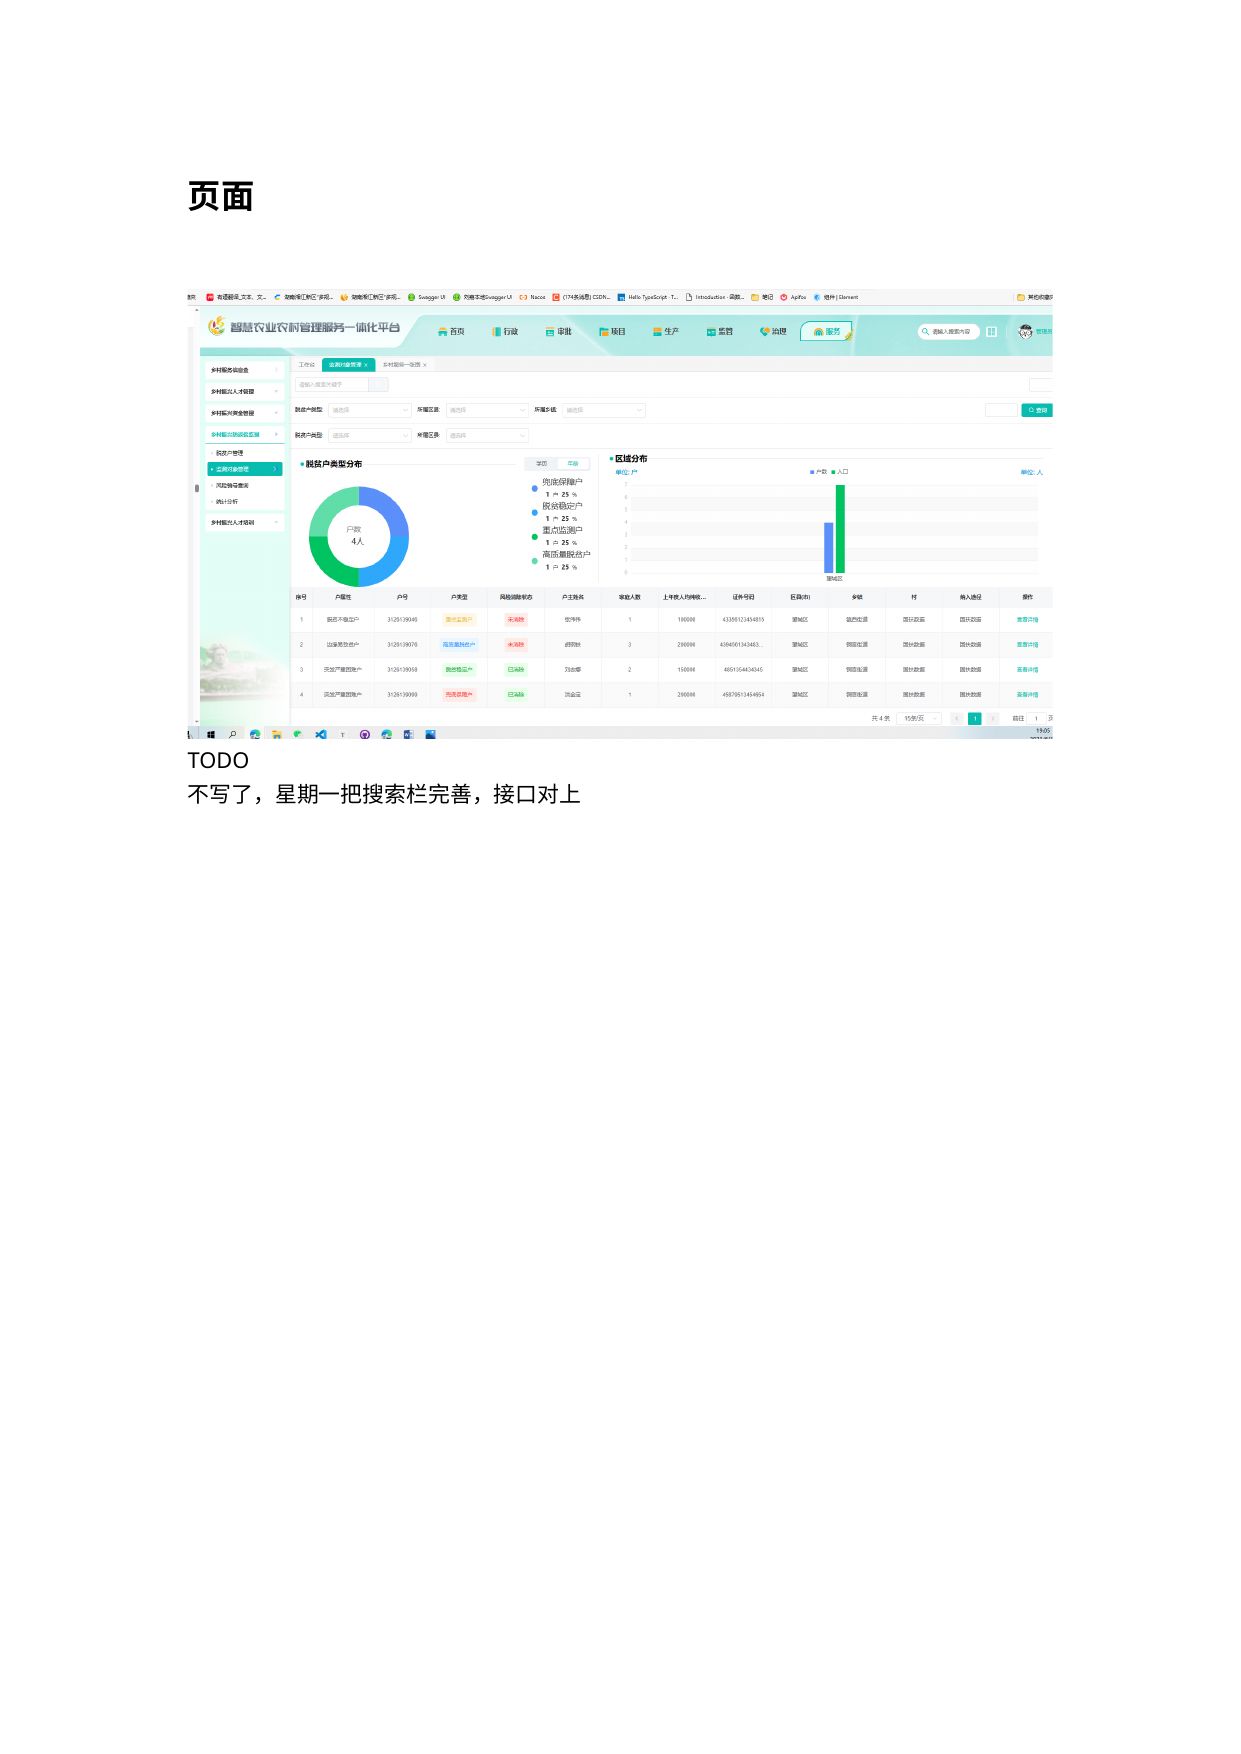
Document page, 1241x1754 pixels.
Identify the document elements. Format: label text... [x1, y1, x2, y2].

text TODO [187, 744, 1053, 777]
subtitle 页面 [187, 162, 1053, 227]
text 不写了，星期一把搜索栏完善，接口对上 [187, 777, 1053, 809]
picture [187, 289, 1053, 739]
